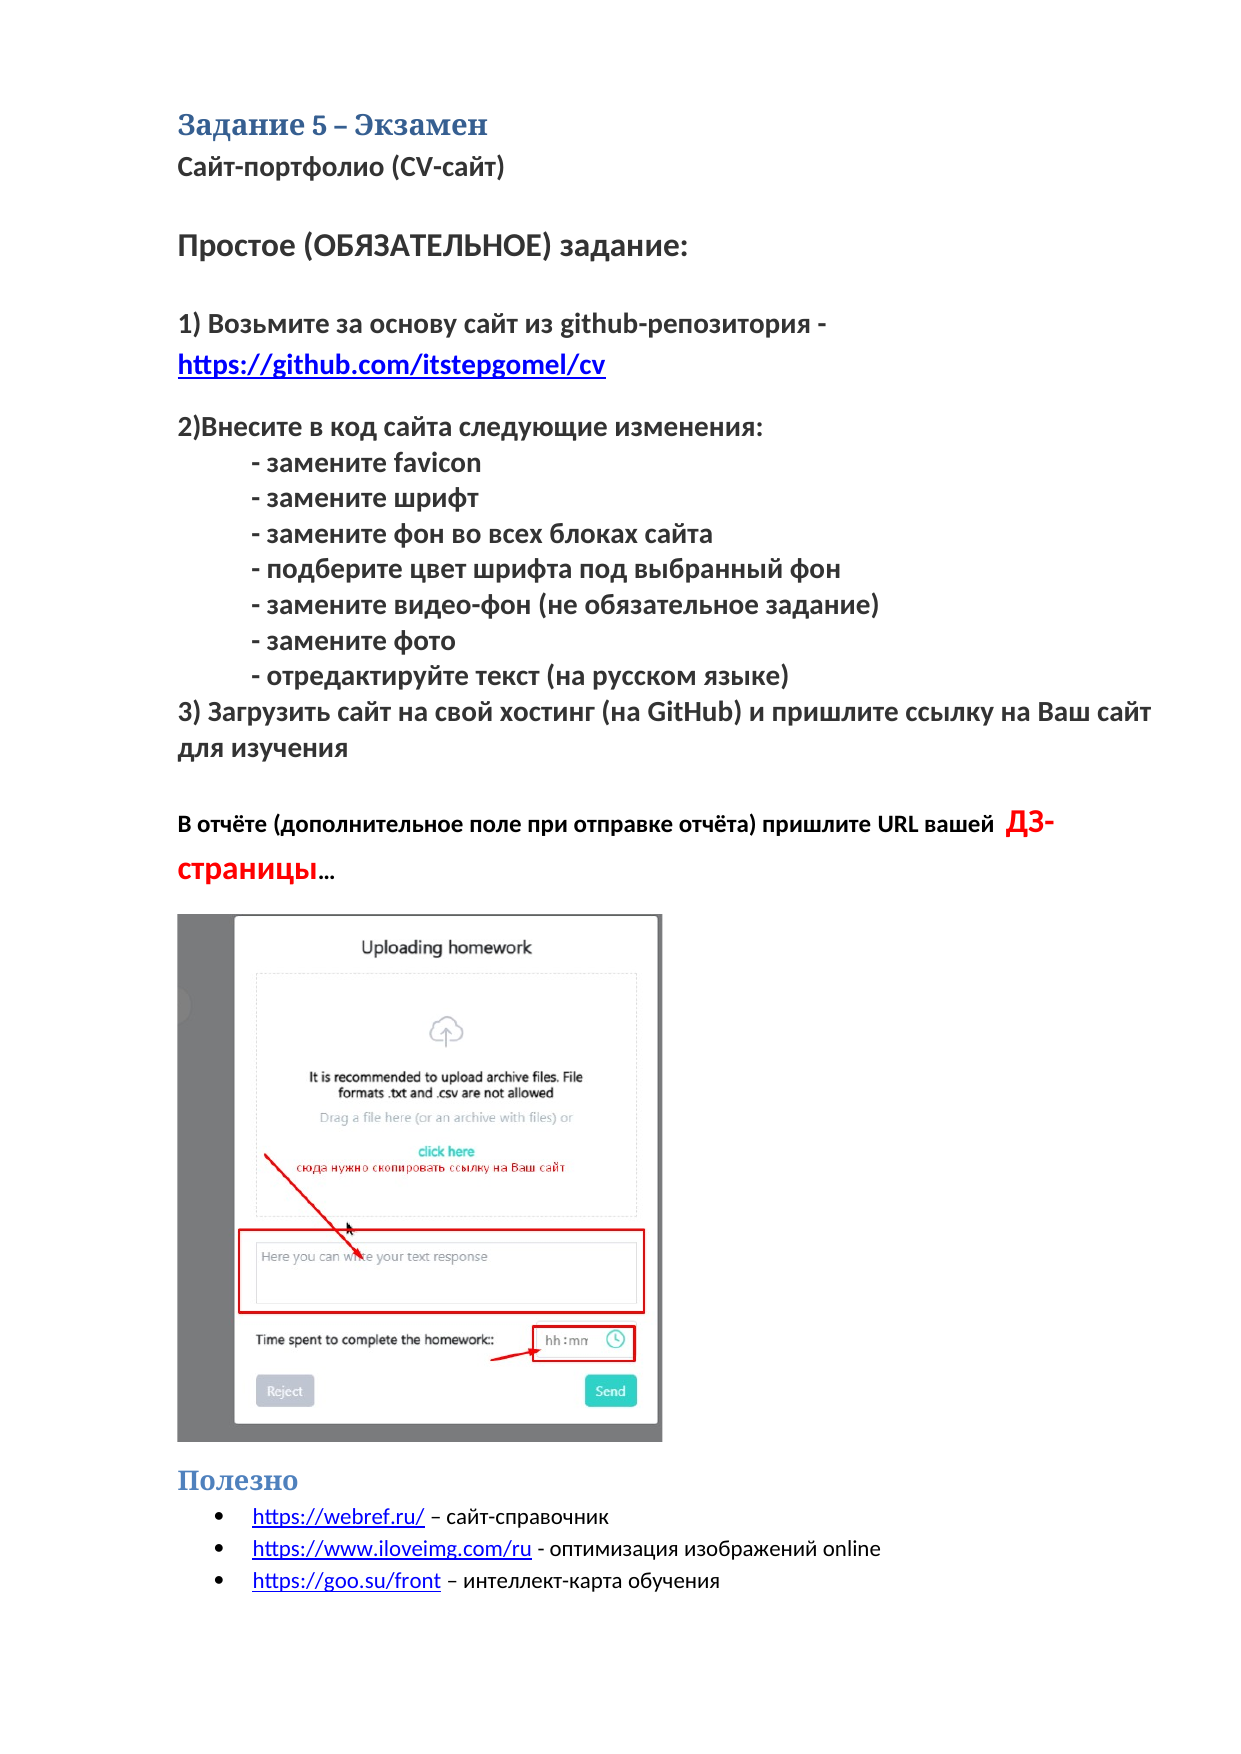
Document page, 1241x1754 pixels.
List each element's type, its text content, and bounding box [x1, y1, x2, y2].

subtitle Задание 5 – Экзамен [177, 109, 1152, 143]
text Сайт-портфолио (CV-сайт) [177, 148, 1152, 183]
text - замените шрифт [177, 479, 1152, 515]
list https://www.iloveimg.com/ru - оптимизация изображений online [215, 1534, 1152, 1562]
text - замените фото [177, 622, 1152, 657]
text - отредактируйте текст (на русском языке) [177, 657, 1152, 693]
subtitle Полезно [177, 1466, 1152, 1498]
text - подберите цвет шрифта под выбранный фон [177, 551, 1152, 586]
picture [177, 914, 663, 1442]
text 3) Загрузить сайт на свой хостинг (на GitHub) и пришлите ссылку на Ваш сайт для изучения [177, 693, 1152, 764]
text - замените видео-фон (не обязательное задание) [177, 586, 1152, 622]
list https://webref.ru/ – сайт-справочник [215, 1502, 1152, 1530]
text - замените фон во всех блоках сайта [177, 515, 1152, 551]
text 1) Возьмите за основу сайт из github-репозитория - https://github.com/itstepgomel/cv [177, 305, 1152, 382]
text - замените favicon [177, 444, 1152, 479]
text В отчёте (дополнительное поле при отправке отчёта) пришлите URL вашей ДЗ-страницы… [177, 800, 1152, 887]
text Простое (ОБЯЗАТЕЛЬНОЕ) задание: [177, 224, 1152, 305]
list https://goo.su/front – интеллект-карта обучения [215, 1567, 1152, 1594]
text 2)Внесите в код сайта следующие изменения: [177, 408, 1152, 444]
